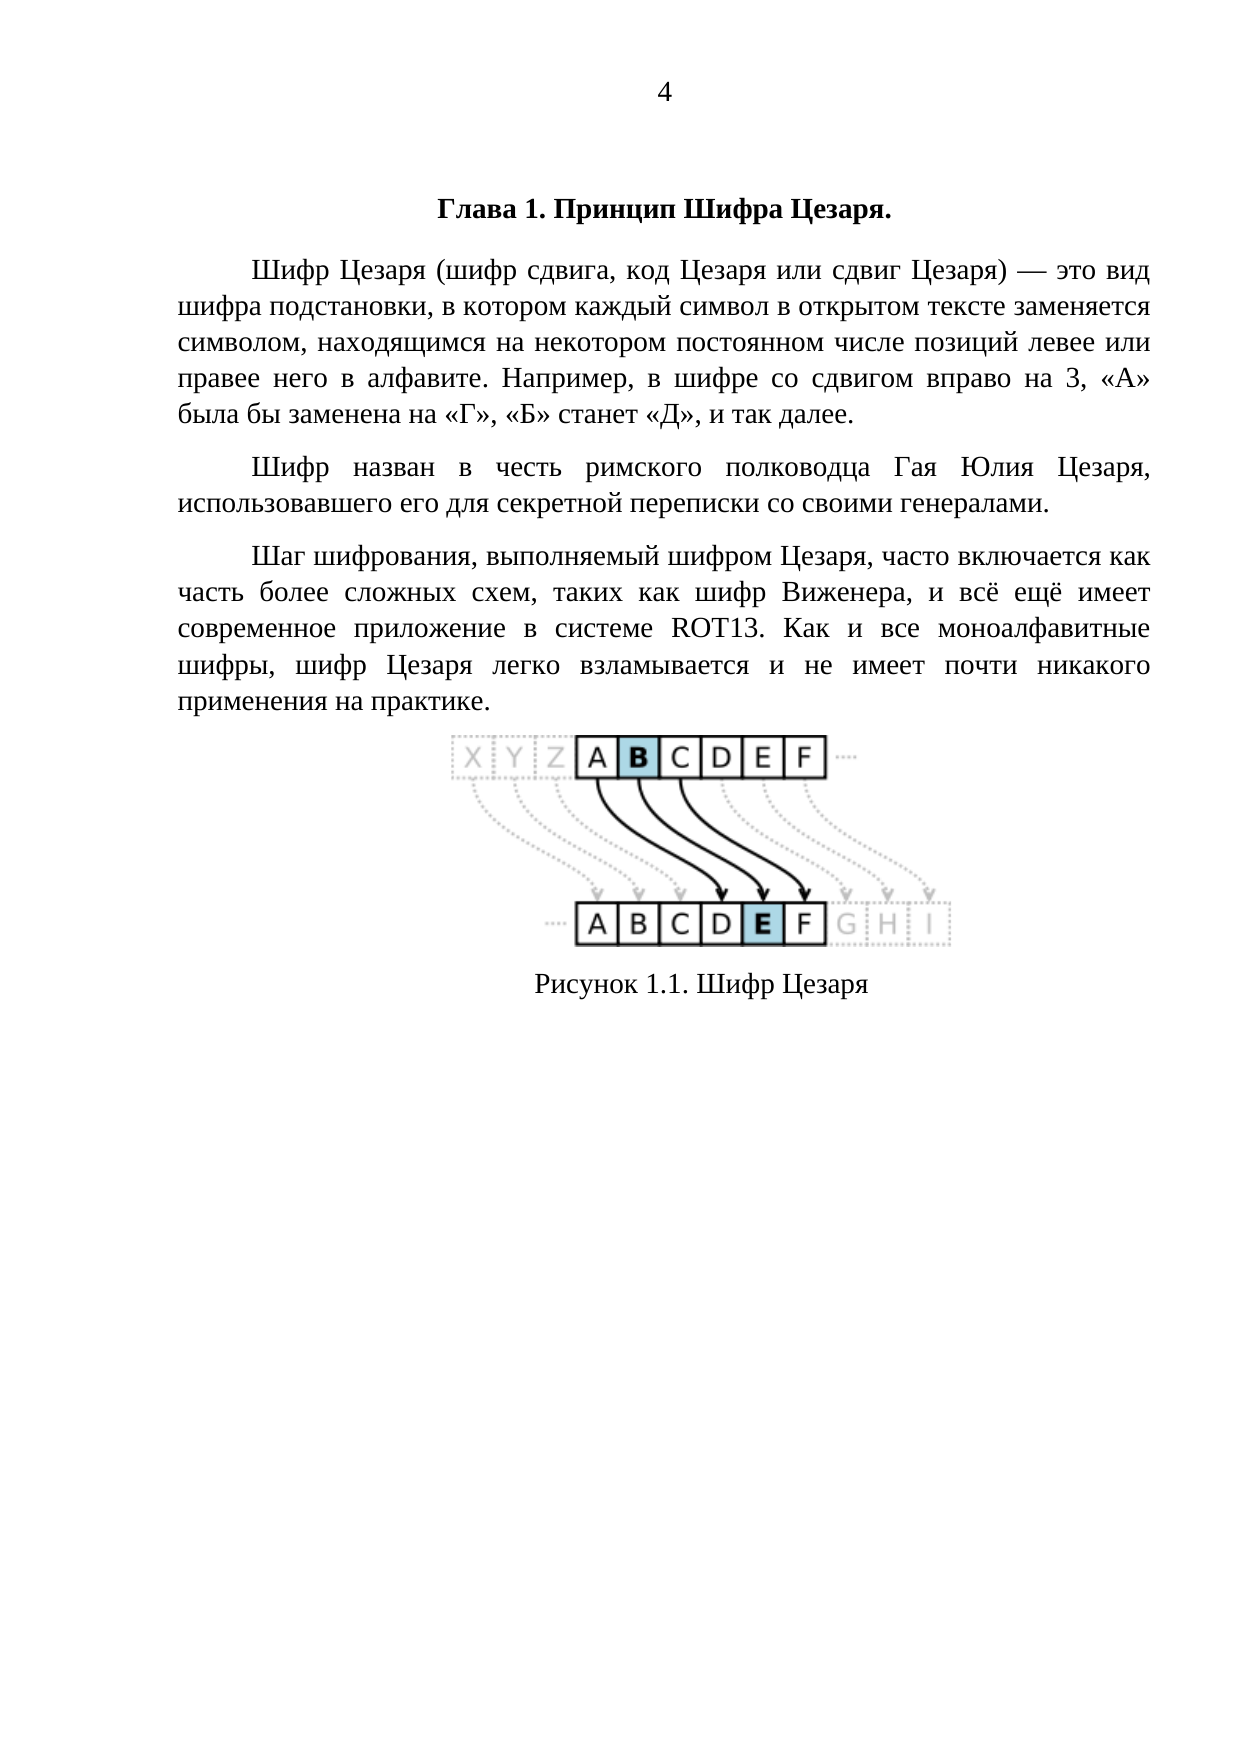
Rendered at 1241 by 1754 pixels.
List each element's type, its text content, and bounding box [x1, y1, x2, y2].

text Шифр Цезаря (шифр сдвига, код Цезаря или сдвиг Цезаря) — это вид шифра подстановки, в котором каждый символ в открытом тексте заменяется символом, находящимся на некотором постоянном числе позиций левее или правее него в алфавите. Например, в шифре со сдвигом вправо на 3, «А» была бы заменена на «Г», «Б» станет «Д», и так далее. [177, 252, 1152, 430]
text Шифр назван в честь римского полководца Гая Юлия Цезаря, использовавшего его для секретной переписки со своими генералами. [177, 449, 1152, 519]
subtitle Глава 1. Принцип Шифра Цезаря. [177, 191, 1152, 224]
picture [451, 735, 952, 947]
text Рисунок 1.1. Шифр Цезаря [177, 966, 1152, 999]
text Шаг шифрования, выполняемый шифром Цезаря, часто включается как часть более сложных схем, таких как шифр Виженера, и всё ещё имеет современное приложение в системе ROT13. Как и все моноалфавитные шифры, шифр Цезаря легко взламывается и не имеет почти никакого применения на практике. [177, 538, 1152, 716]
